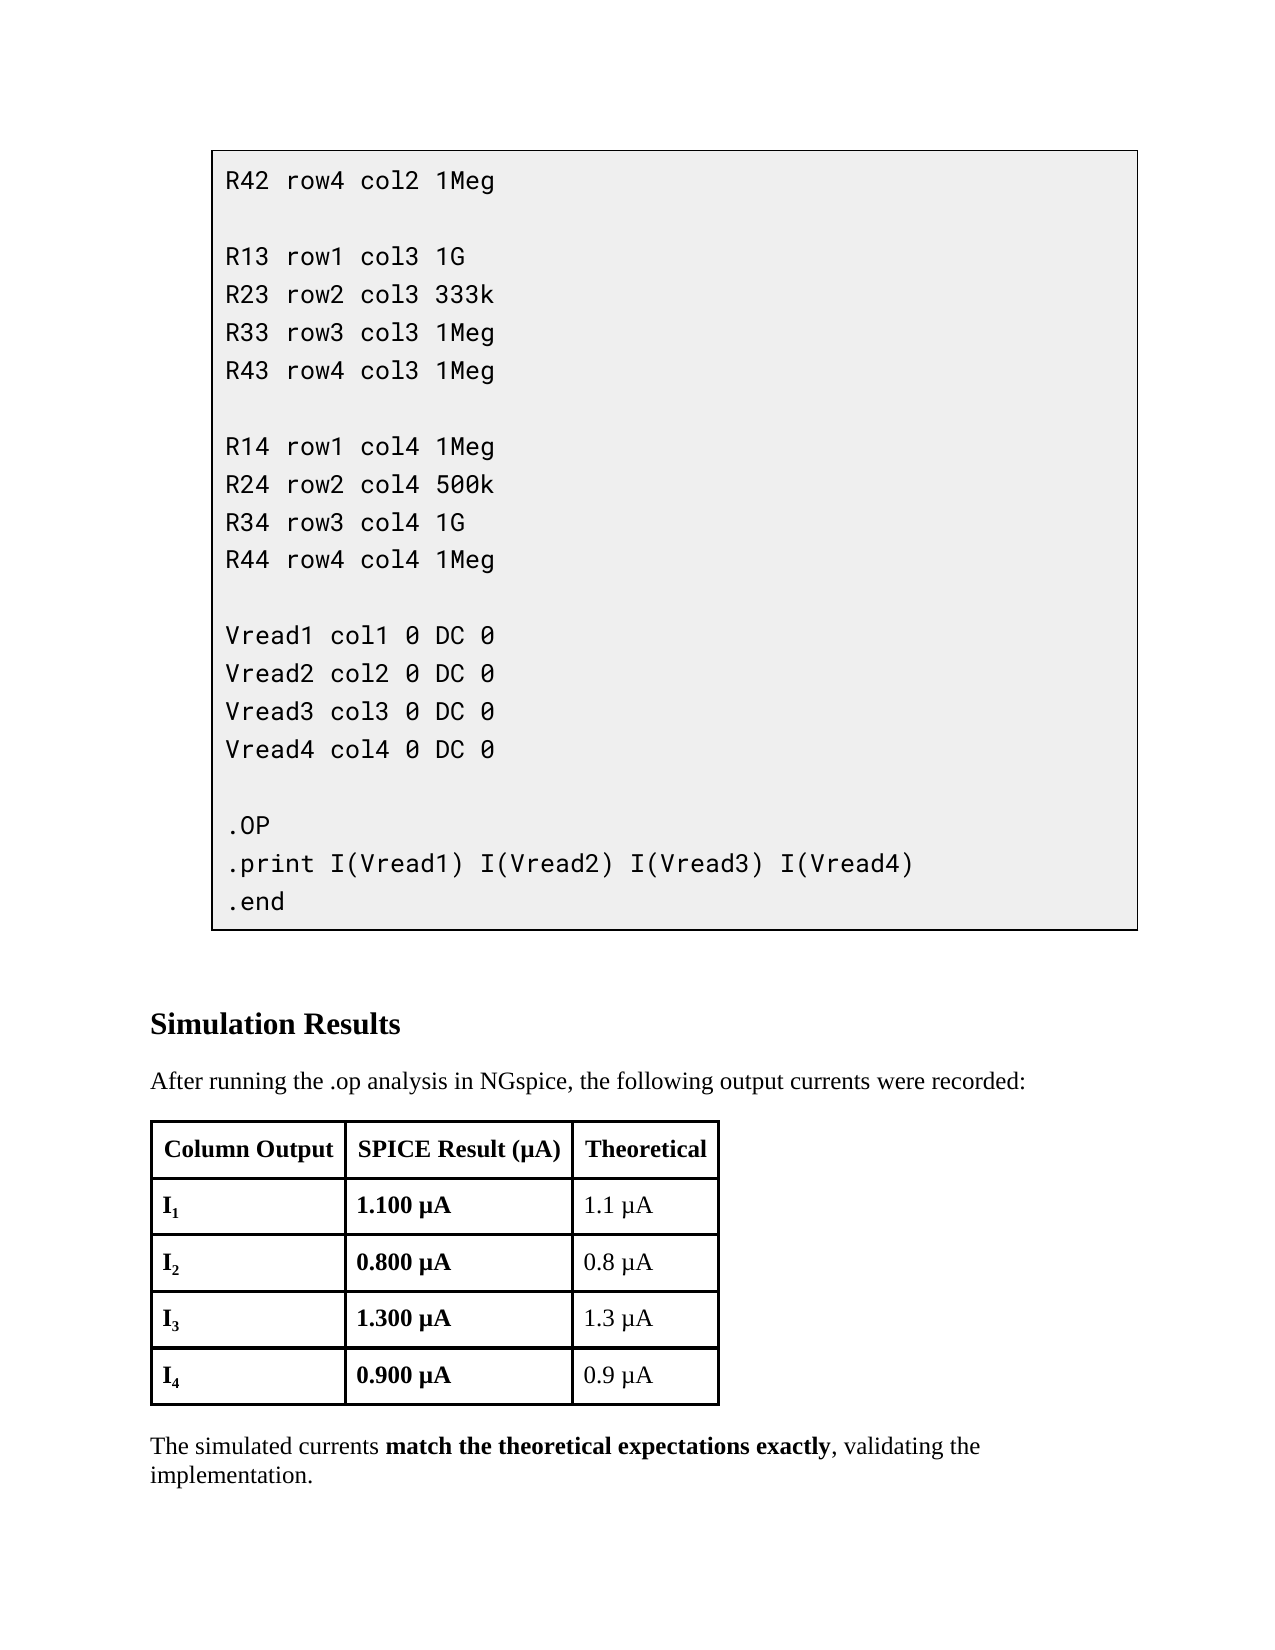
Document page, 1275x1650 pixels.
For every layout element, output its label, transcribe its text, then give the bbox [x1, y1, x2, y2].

text .end [213, 870, 1137, 929]
table_cell 1.100 µA [347, 1180, 571, 1233]
table_cell 0.9 µA [574, 1350, 717, 1403]
table_cell 1.1 µA [574, 1180, 717, 1233]
table_cell 1.300 µA [347, 1293, 571, 1346]
text .OP [213, 794, 1137, 832]
text Vread1 col1 0 DC 0 [213, 605, 1137, 643]
table_cell 0.8 µA [574, 1236, 717, 1290]
table_cell 1.3 µA [574, 1293, 717, 1346]
table_cell 0.900 µA [347, 1350, 571, 1403]
text R42 row4 col2 1Meg [213, 151, 1137, 188]
table_cell I₃ [153, 1293, 344, 1346]
text R23 row2 col3 333k [213, 264, 1137, 302]
table_cell I₂ [153, 1236, 344, 1290]
text .print I(Vread1) I(Vread2) I(Vread3) I(Vread4) [213, 832, 1137, 870]
text R44 row4 col4 1Meg [213, 529, 1137, 567]
text Vread3 col3 0 DC 0 [213, 681, 1137, 719]
text Simulation Results [150, 1006, 1125, 1041]
table_cell I₁ [153, 1180, 344, 1233]
text R34 row3 col4 1G [213, 491, 1137, 529]
text After running the .op analysis in NGspice, the following output currents were recorded: [150, 1066, 1125, 1095]
table_header Theoretical [574, 1123, 717, 1177]
text R33 row3 col3 1Meg [213, 302, 1137, 339]
table_header Column Output [153, 1123, 344, 1177]
table_cell I₄ [153, 1350, 344, 1403]
table_cell 0.800 µA [347, 1236, 571, 1290]
text R24 row2 col4 500k [213, 453, 1137, 491]
table_header SPICE Result (µA) [347, 1123, 571, 1177]
text R14 row1 col4 1Meg [213, 415, 1137, 453]
text R43 row4 col3 1Meg [213, 339, 1137, 377]
text Vread4 col4 0 DC 0 [213, 719, 1137, 757]
text Vread2 col2 0 DC 0 [213, 643, 1137, 681]
text The simulated currents match the theoretical expectations exactly, validating the implementation. [150, 1431, 1125, 1489]
text R13 row1 col3 1G [213, 226, 1137, 264]
